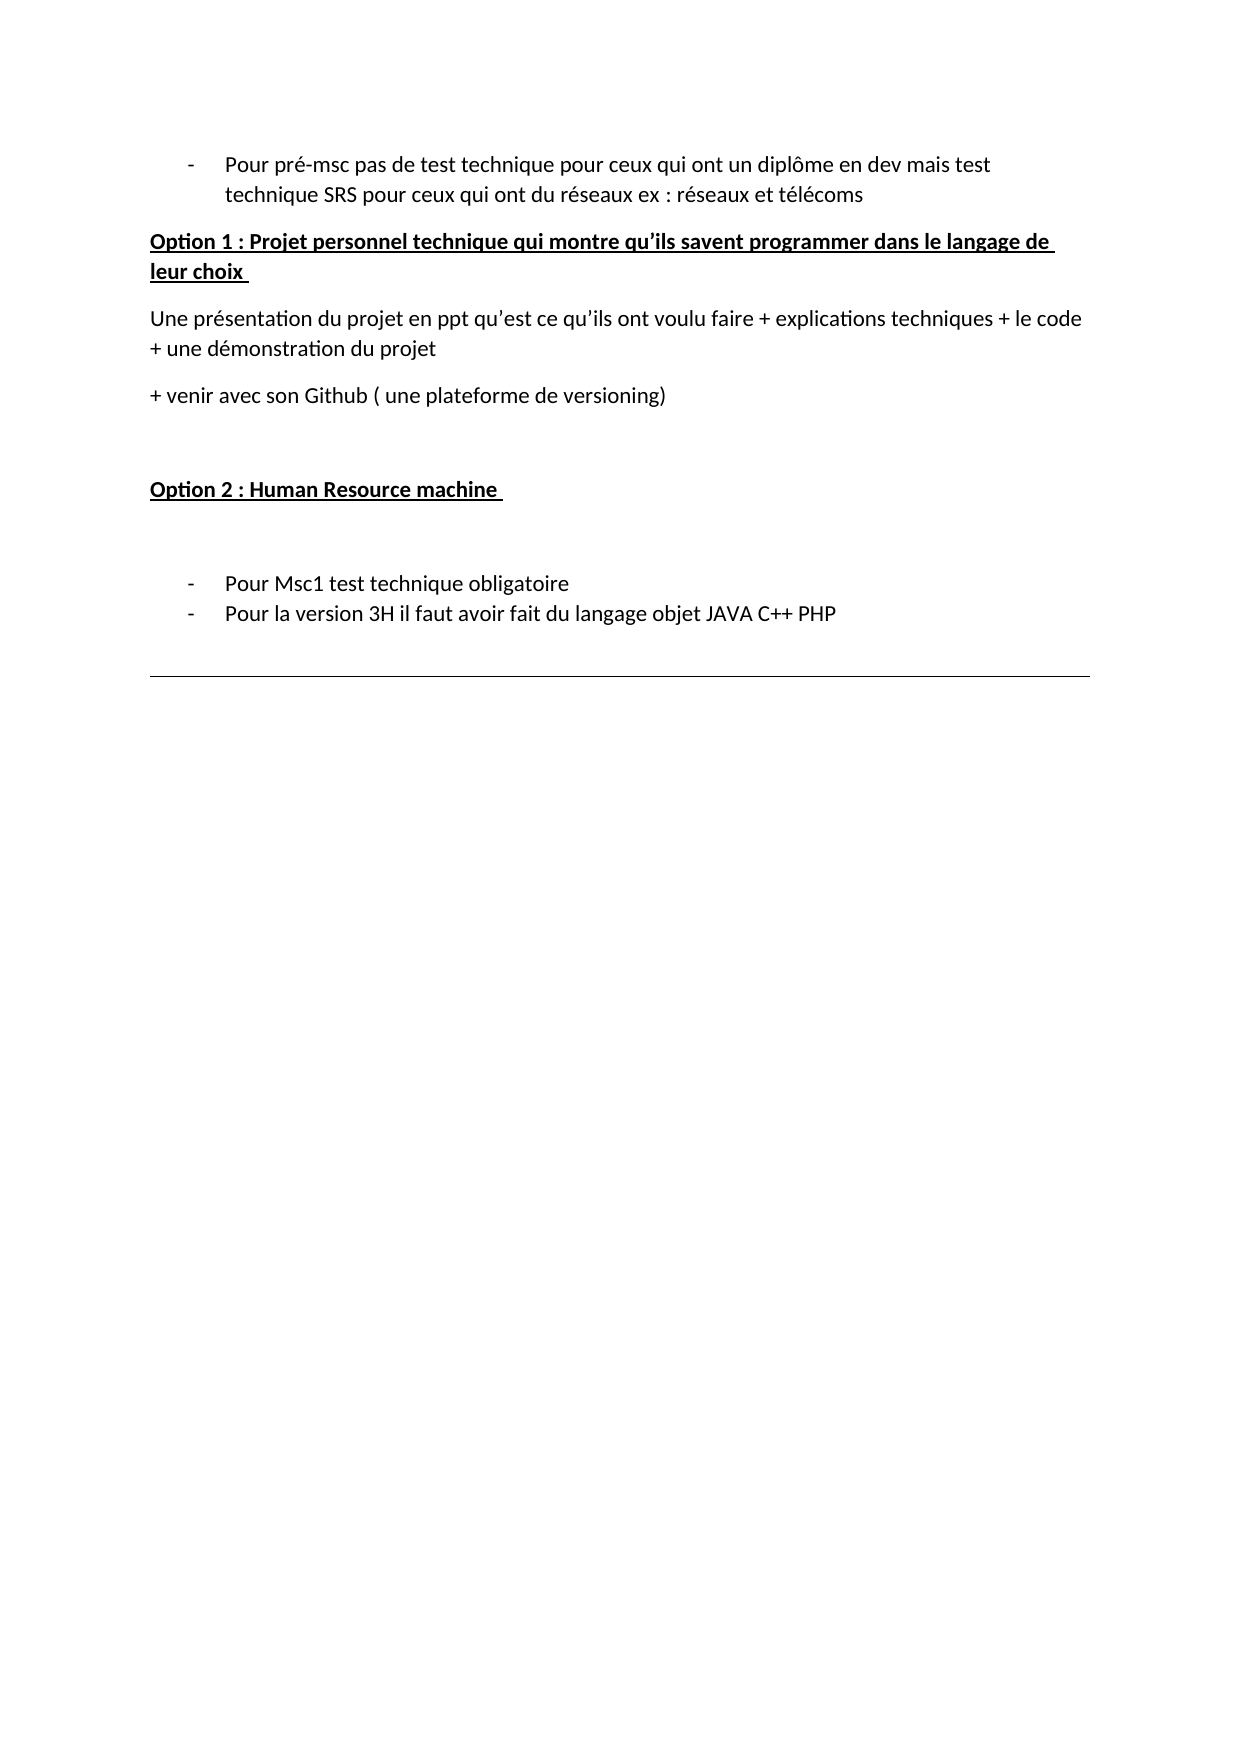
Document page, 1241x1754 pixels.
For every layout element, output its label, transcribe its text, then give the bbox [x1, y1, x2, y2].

list Pour Msc1 test technique obligatoire [187, 569, 1090, 597]
text Option 1 : Projet personnel technique qui montre qu’ils savent programmer dans le langage de leur choix [150, 227, 1090, 285]
list Pour pré-msc pas de test technique pour ceux qui ont un diplôme en dev mais test technique SRS pour ceux qui ont du réseaux ex : réseaux et télécoms [187, 150, 1090, 208]
text Une présentation du projet en ppt qu’est ce qu’ils ont voulu faire + explications techniques + le code + une démonstration du projet [150, 304, 1090, 362]
text + venir avec son Github ( une plateforme de versioning) [150, 381, 1090, 409]
text Option 2 : Human Resource machine [150, 475, 1090, 503]
list Pour la version 3H il faut avoir fait du langage objet JAVA C++ PHP [187, 599, 1090, 627]
